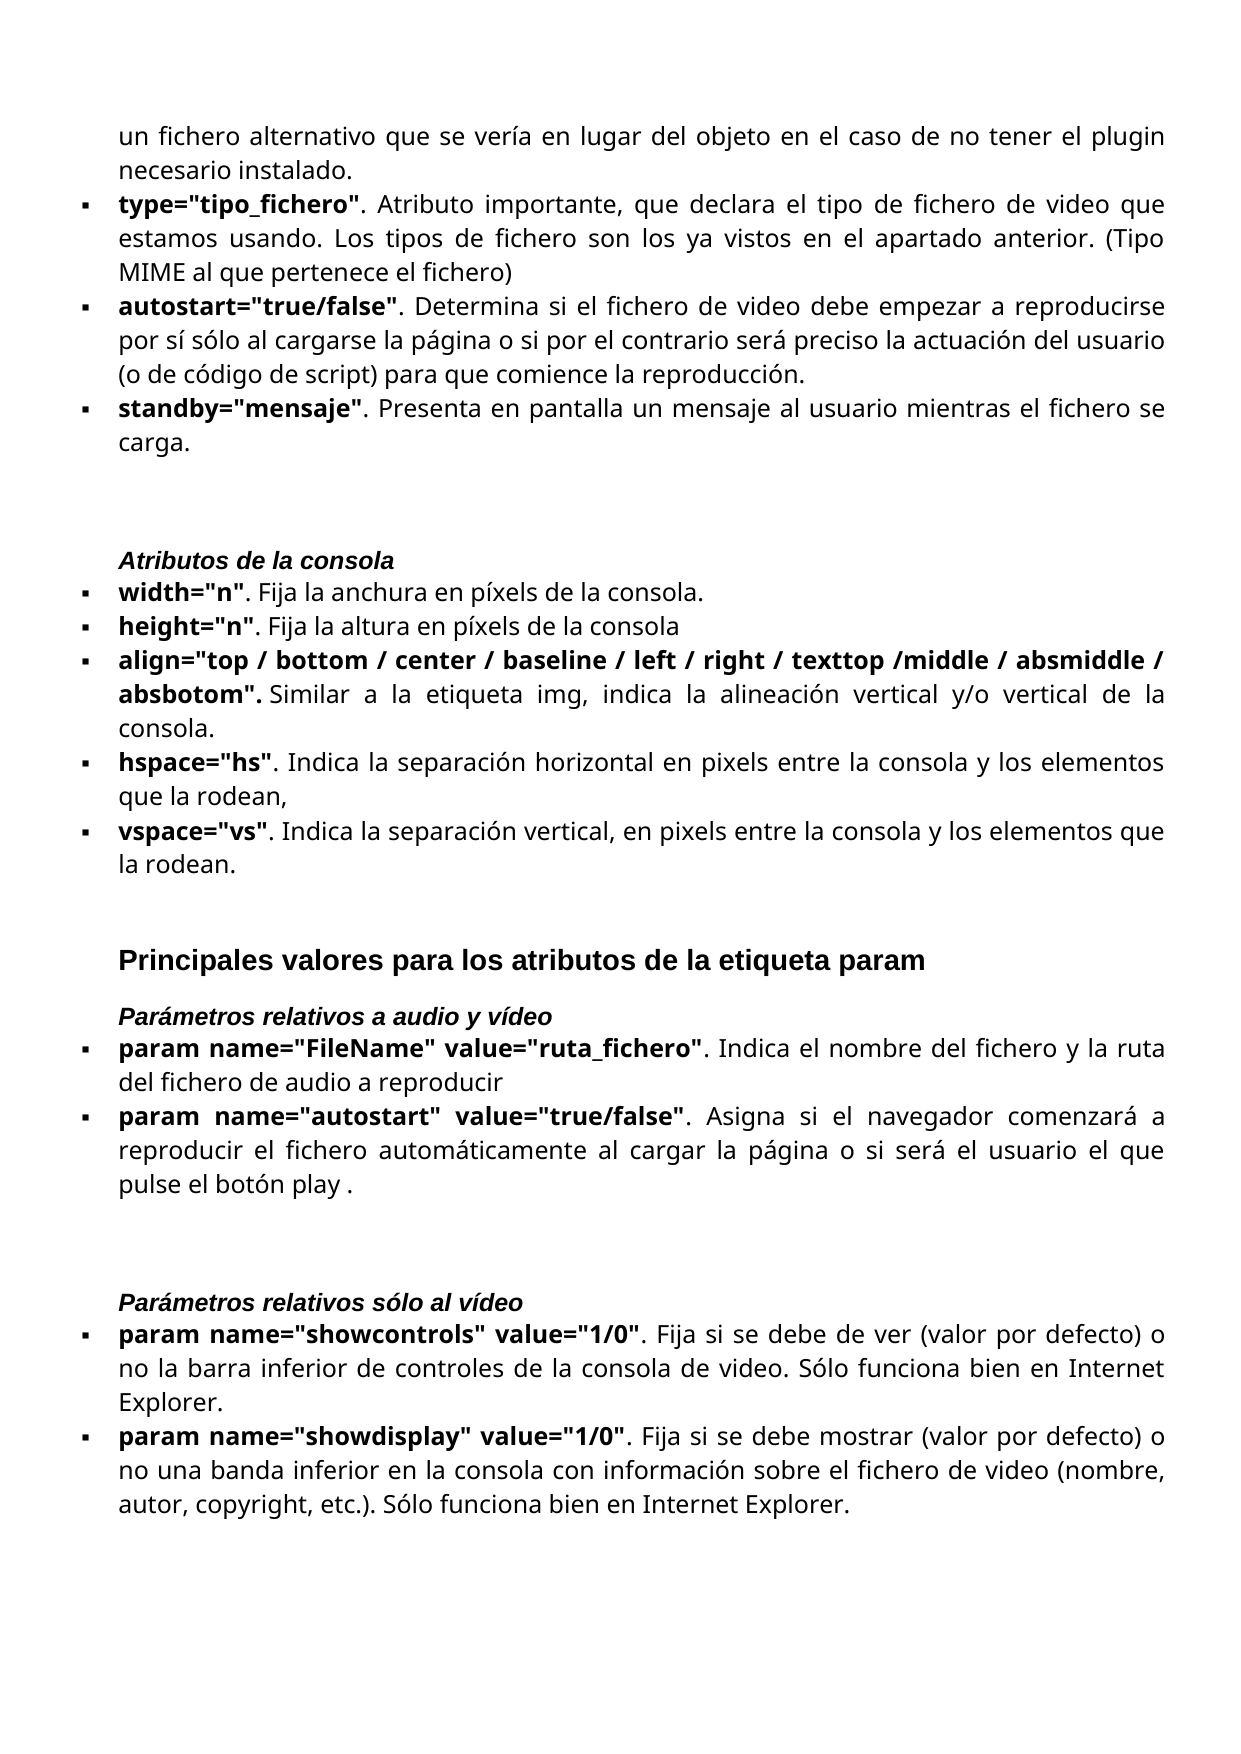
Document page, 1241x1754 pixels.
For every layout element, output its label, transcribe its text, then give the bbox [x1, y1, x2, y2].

list type="tipo_fichero". Atributo importante, que declara el tipo de fichero de video que estamos usando. Los tipos de fichero son los ya vistos en el apartado anterior. (Tipo MIME al que pertenece el fichero) [81, 186, 1167, 288]
list vspace="vs". Indica la separación vertical, en pixels entre la consola y los elementos que la rodean. [81, 813, 1167, 881]
list align="top / bottom / center / baseline / left / right / texttop /middle / absmiddle / absbotom". Similar a la etiqueta img, indica la alineación vertical y/o vertical de la consola. [81, 643, 1167, 745]
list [81, 118, 1167, 186]
text Parámetros relativos a audio y vídeo [118, 1002, 1167, 1031]
list height="n". Fija la altura en píxels de la consola [81, 609, 1167, 643]
list param name="FileName" value="ruta_fichero". Indica el nombre del fichero y la ruta del fichero de audio a reproducir [81, 1031, 1167, 1099]
text Principales valores para los atributos de la etiqueta param [118, 943, 1167, 977]
text Atributos de la consola [118, 546, 1167, 575]
list standby="mensaje". Presenta en pantalla un mensaje al usuario mientras el fichero se carga. [81, 391, 1167, 459]
text Parámetros relativos sólo al vídeo [118, 1288, 1167, 1317]
list autostart="true/false". Determina si el fichero de video debe empezar a reproducirse por sí sólo al cargarse la página o si por el contrario será preciso la actuación del usuario (o de código de script) para que comience la reproducción. [81, 288, 1167, 391]
list param name="showcontrols" value="1/0". Fija si se debe de ver (valor por defecto) o no la barra inferior de controles de la consola de video. Sólo funciona bien en Internet Explorer. [81, 1317, 1167, 1419]
list width="n". Fija la anchura en píxels de la consola. [81, 575, 1167, 609]
list param name="showdisplay" value="1/0". Fija si se debe mostrar (valor por defecto) o no una banda inferior en la consola con información sobre el fichero de video (nombre, autor, copyright, etc.). Sólo funciona bien en Internet Explorer. [81, 1419, 1167, 1521]
list param name="autostart" value="true/false". Asigna si el navegador comenzará a reproducir el fichero automáticamente al cargar la página o si será el usuario el que pulse el botón play . [81, 1099, 1167, 1201]
list hspace="hs". Indica la separación horizontal en pixels entre la consola y los elementos que la rodean, [81, 745, 1167, 813]
